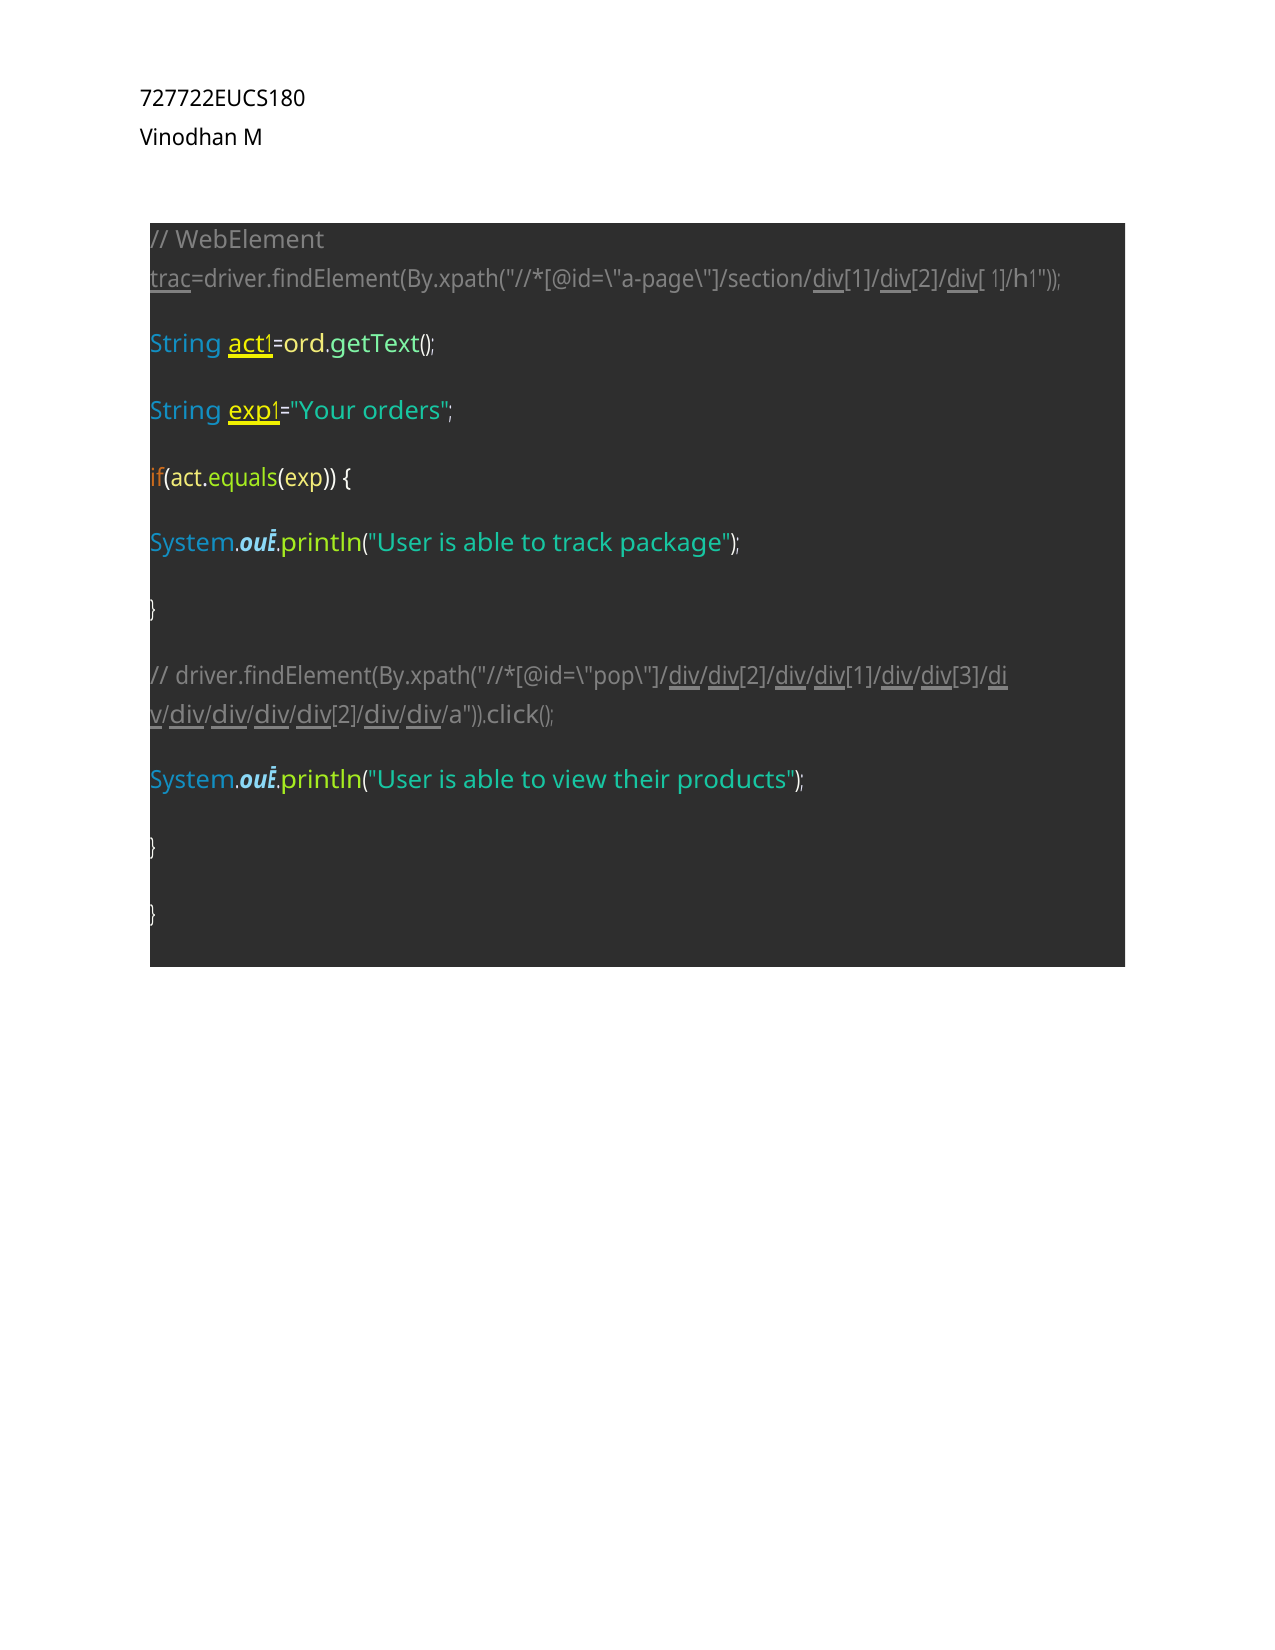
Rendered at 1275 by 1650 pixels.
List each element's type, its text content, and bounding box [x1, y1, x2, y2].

text trac=driver.ﬁndElement(By.xpath("//*[@id=\"a-page\"]/section/div[1]/div[2]/div[ 1]/h1")); [150, 261, 1139, 295]
text System.ouĒ.println("User is able to view their products"); [150, 761, 1139, 796]
text } [150, 829, 1139, 863]
text String act1=ord.getText(); String exp1="Your orders"; if(act.equals(exp)) { [150, 325, 474, 494]
text System.ouĒ.println("User is able to track package"); [150, 527, 1139, 557]
text // WebElement [150, 222, 1139, 256]
text // driver.ﬁndElement(By.xpath("//*[@id=\"pop\"]/div/div[2]/div/div[1]/div/div[3]/di v/div/div/div/div[2]/div/div/a")).click(); [150, 658, 1109, 731]
text } [150, 591, 1139, 625]
text } [150, 896, 1139, 930]
